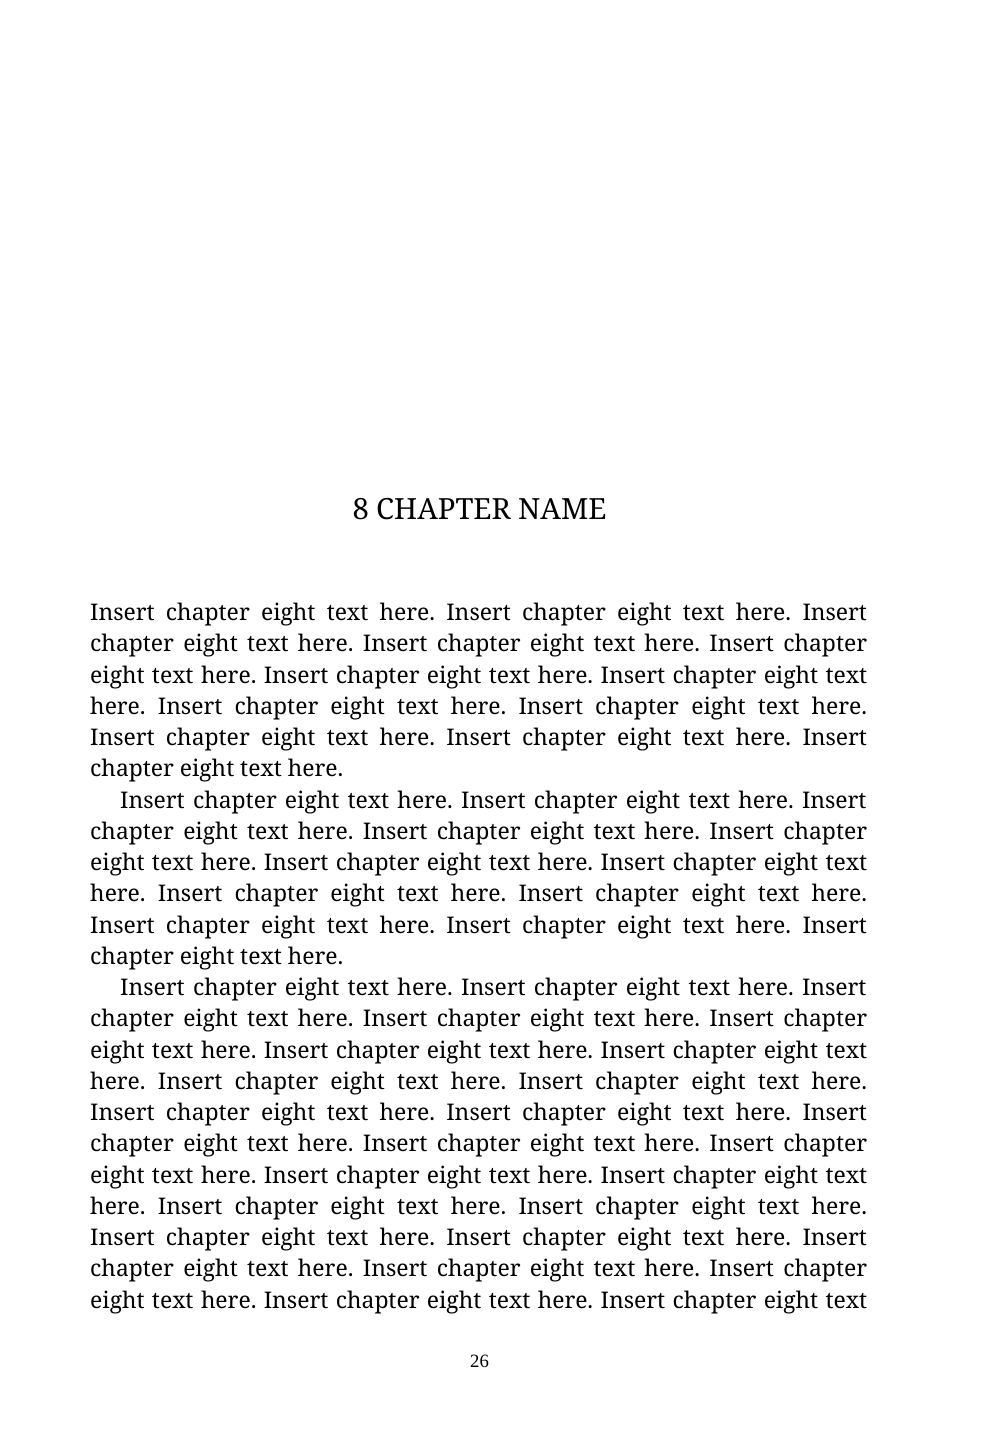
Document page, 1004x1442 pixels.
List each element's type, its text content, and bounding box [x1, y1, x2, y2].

text Insert chapter eight text here. Insert chapter eight text here. Insert chapter eight text here. Insert chapter eight text here. Insert chapter eight text here. Insert chapter eight text here. Insert chapter eight text here. Insert chapter eight text here. Insert chapter eight text here. Insert chapter eight text here. Insert chapter eight text here. Insert chapter eight text here. [90, 784, 868, 971]
title 8 CHAPTER NAME [90, 488, 868, 528]
text Insert chapter eight text here. Insert chapter eight text here. Insert chapter eight text here. Insert chapter eight text here. Insert chapter eight text here. Insert chapter eight text here. Insert chapter eight text here. Insert chapter eight text here. Insert chapter eight text here. Insert chapter eight text here. Insert chapter eight text here. Insert chapter eight text here. [90, 596, 868, 784]
